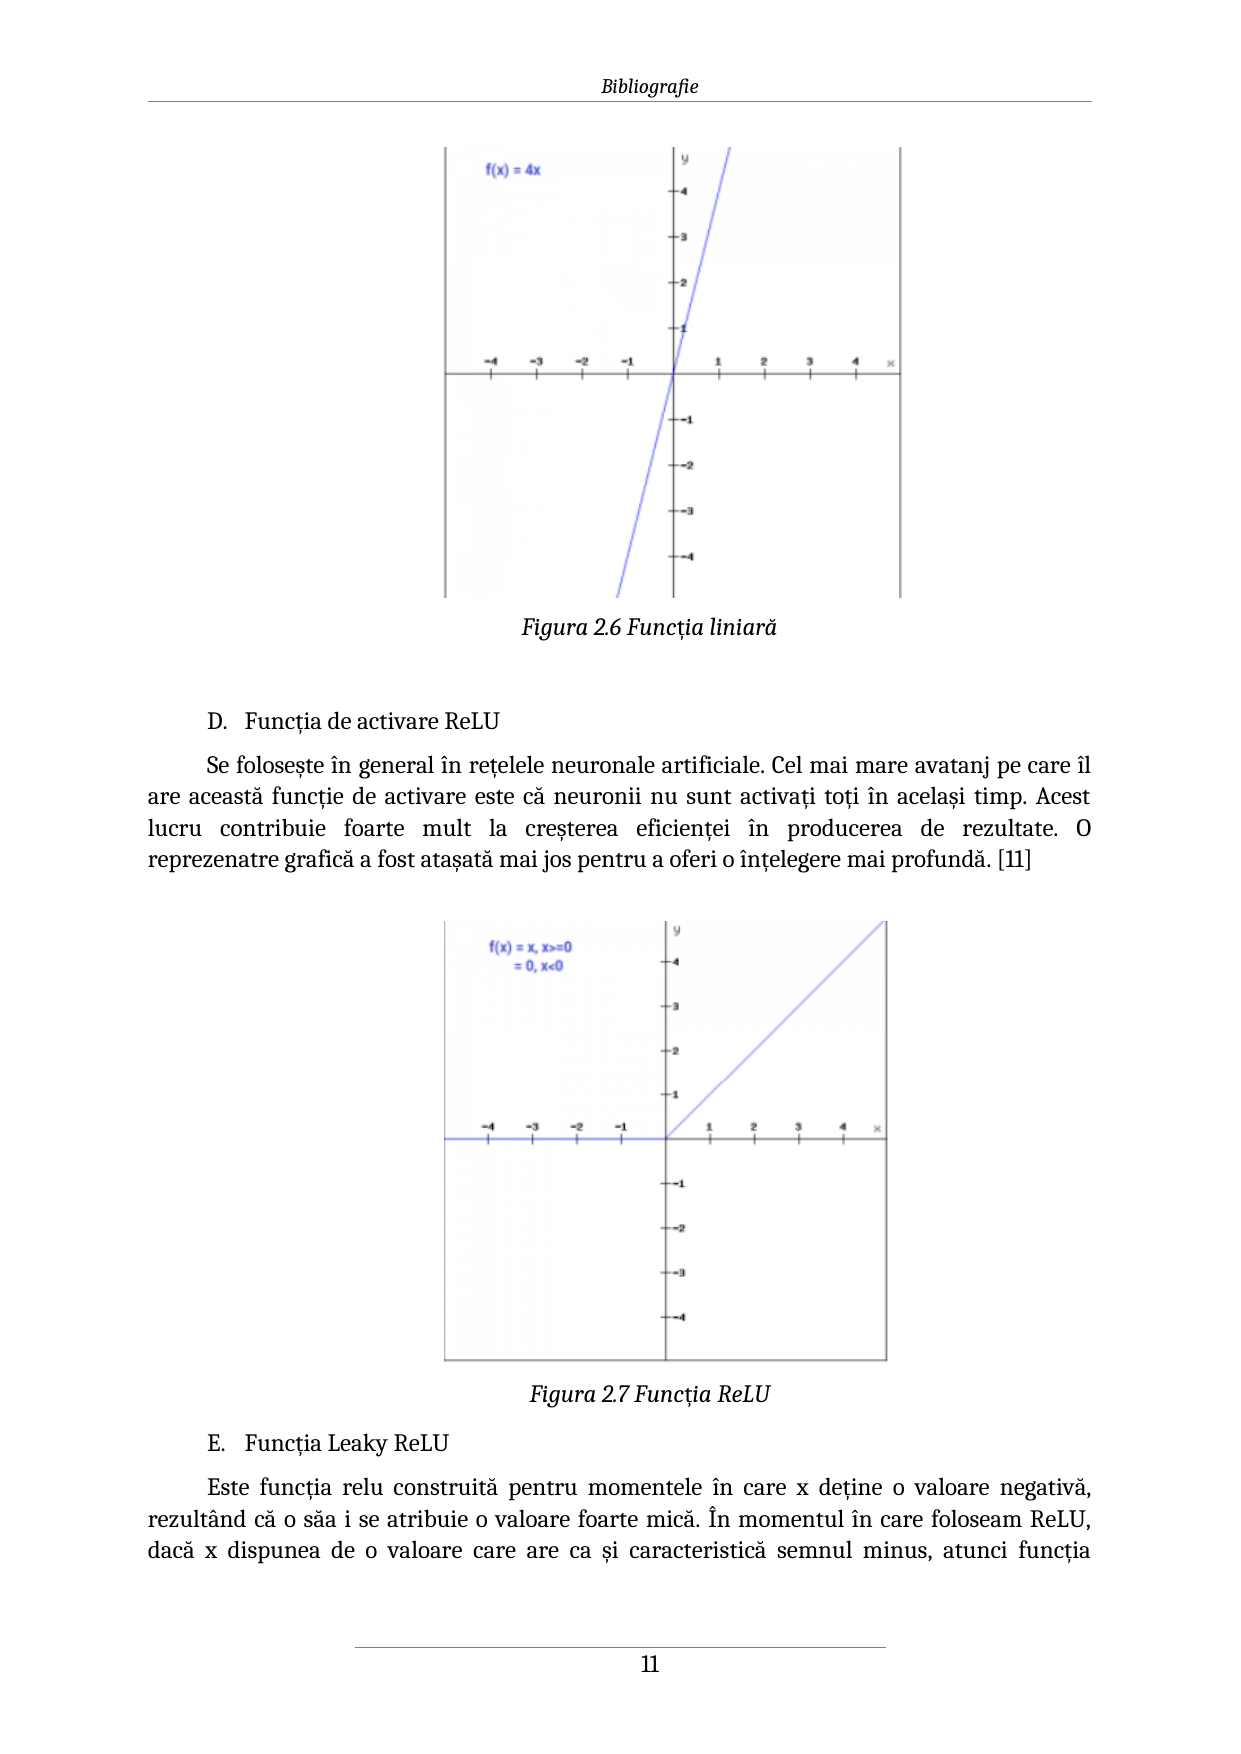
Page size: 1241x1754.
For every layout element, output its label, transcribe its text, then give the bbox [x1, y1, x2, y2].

list Funcția de activare ReLU [207, 707, 1092, 735]
text Figura 2.7 Funcția ReLU [148, 1379, 1092, 1408]
list Funcția Leaky ReLU [207, 1429, 1092, 1458]
text Se folosește în general în rețelele neuronale artificiale. Cel mai mare avatanj pe care îl are această funcție de activare este că neuronii nu sunt activați toți în același timp. Acest lucru contribuie foarte mult la creșterea eficienței în producerea de rezultate. O reprezenatre grafică a fost atașată mai jos pentru a oferi o înțelegere mai profundă. [11] [148, 751, 1092, 874]
text Figura 2.6 Funcția liniară [148, 613, 1092, 642]
picture [444, 921, 893, 1365]
picture [435, 147, 902, 598]
